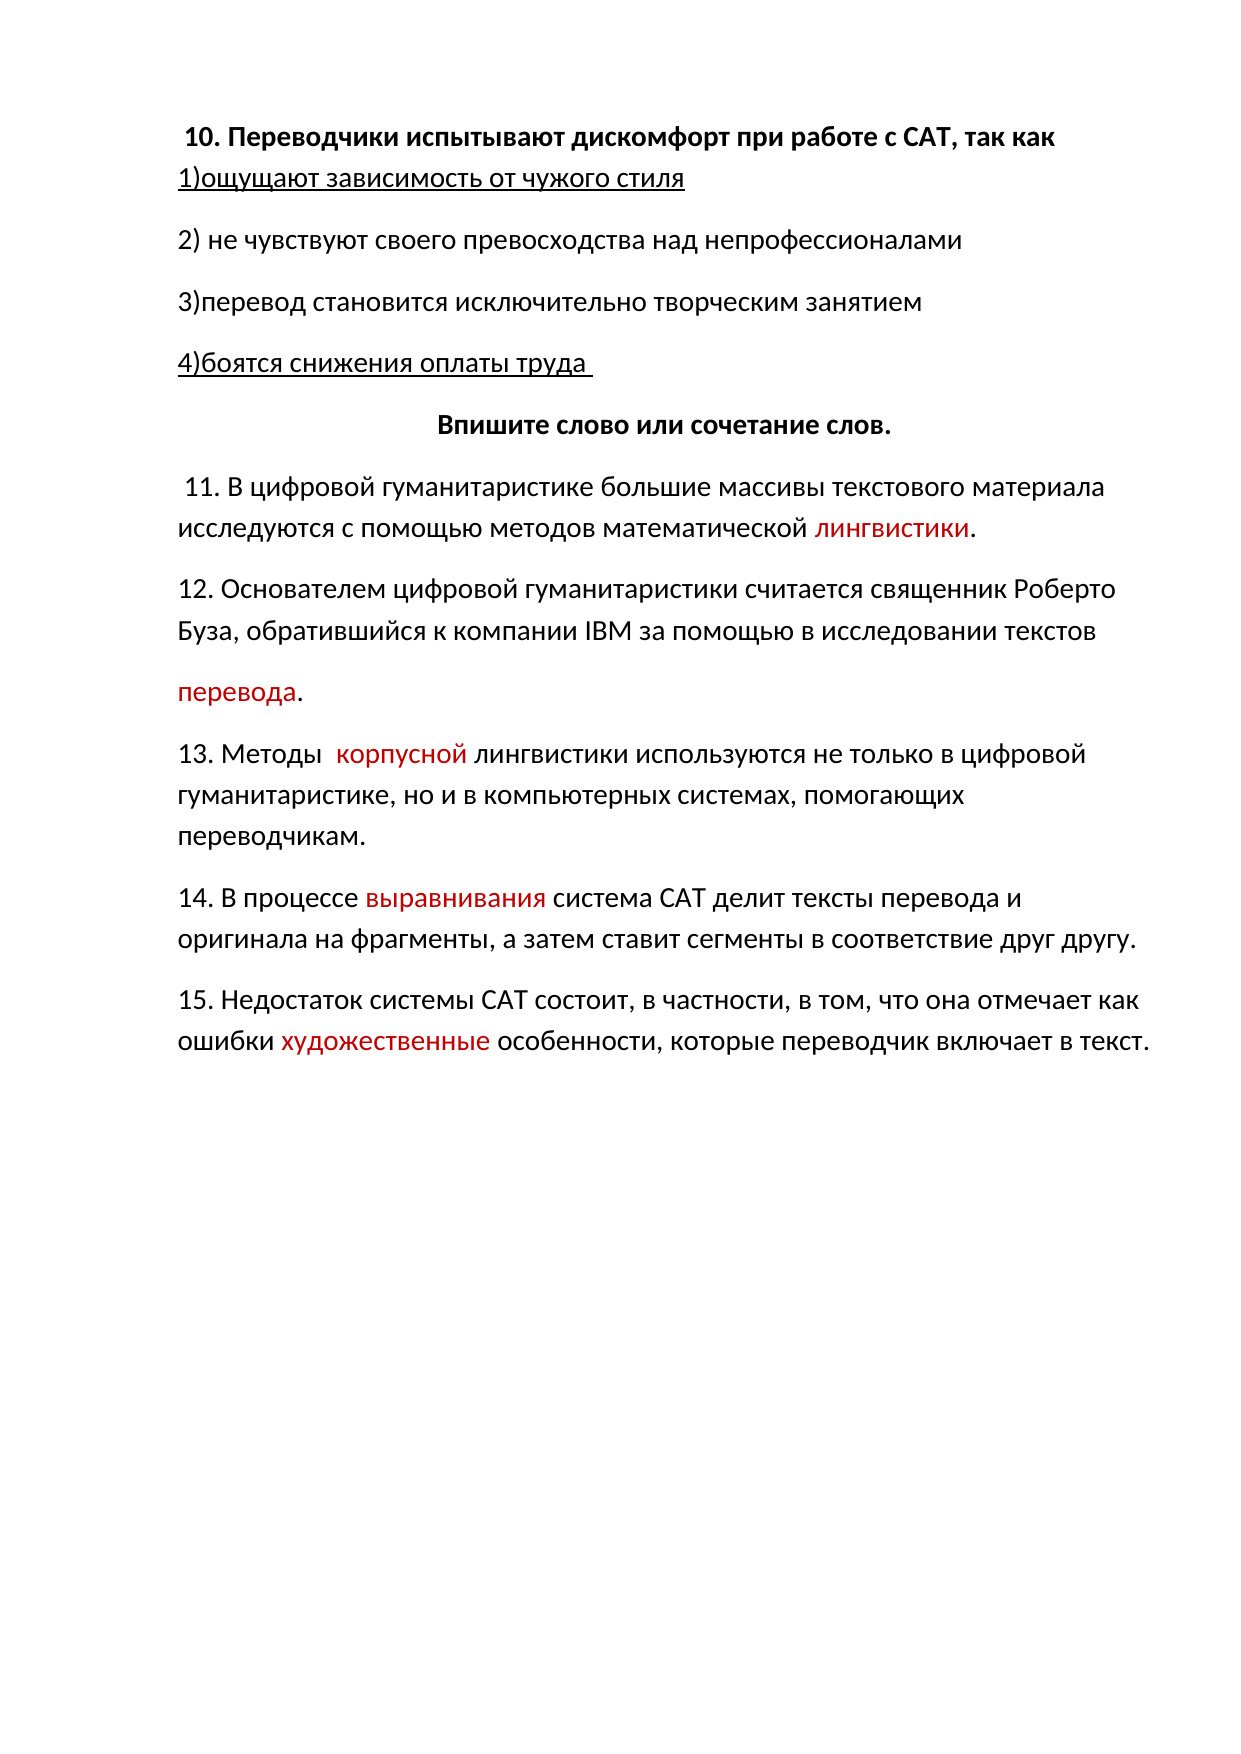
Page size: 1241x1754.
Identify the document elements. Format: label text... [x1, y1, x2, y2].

text 15. Недостаток системы САТ состоит, в частности, в том, что она отмечает как ошибки художественные особенности, которые переводчик включает в текст. [177, 981, 1152, 1058]
text 2) не чувствуют своего превосходства над непрофессионалами [177, 221, 1152, 256]
text перевода. [177, 673, 1152, 709]
text 12. Основателем цифровой гуманитаристики считается священник Роберто Буза, обратившийся к компании IBM за помощью в исследовании текстов [177, 571, 1152, 647]
text 3)перевод становится исключительно творческим занятием [177, 283, 1152, 318]
text 11. В цифровой гуманитаристике большие массивы текстового материала исследуются с помощью методов математической лингвистики. [177, 468, 1152, 544]
text 10. Переводчики испытывают дискомфорт при работе с САТ, так как 1)ощущают зависимость от чужого стиля [177, 118, 1152, 195]
text 4)боятся снижения оплаты труда [177, 344, 1152, 380]
text 14. В процессе выравнивания система САТ делит тексты перевода и оригинала на фрагменты, а затем ставит сегменты в соответствие друг другу. [177, 879, 1152, 955]
text Впишите слово или сочетание слов. [177, 406, 1152, 442]
text 13. Методы корпусной лингвистики используются не только в цифровой гуманитаристике, но и в компьютерных системах, помогающих переводчикам. [177, 735, 1152, 853]
